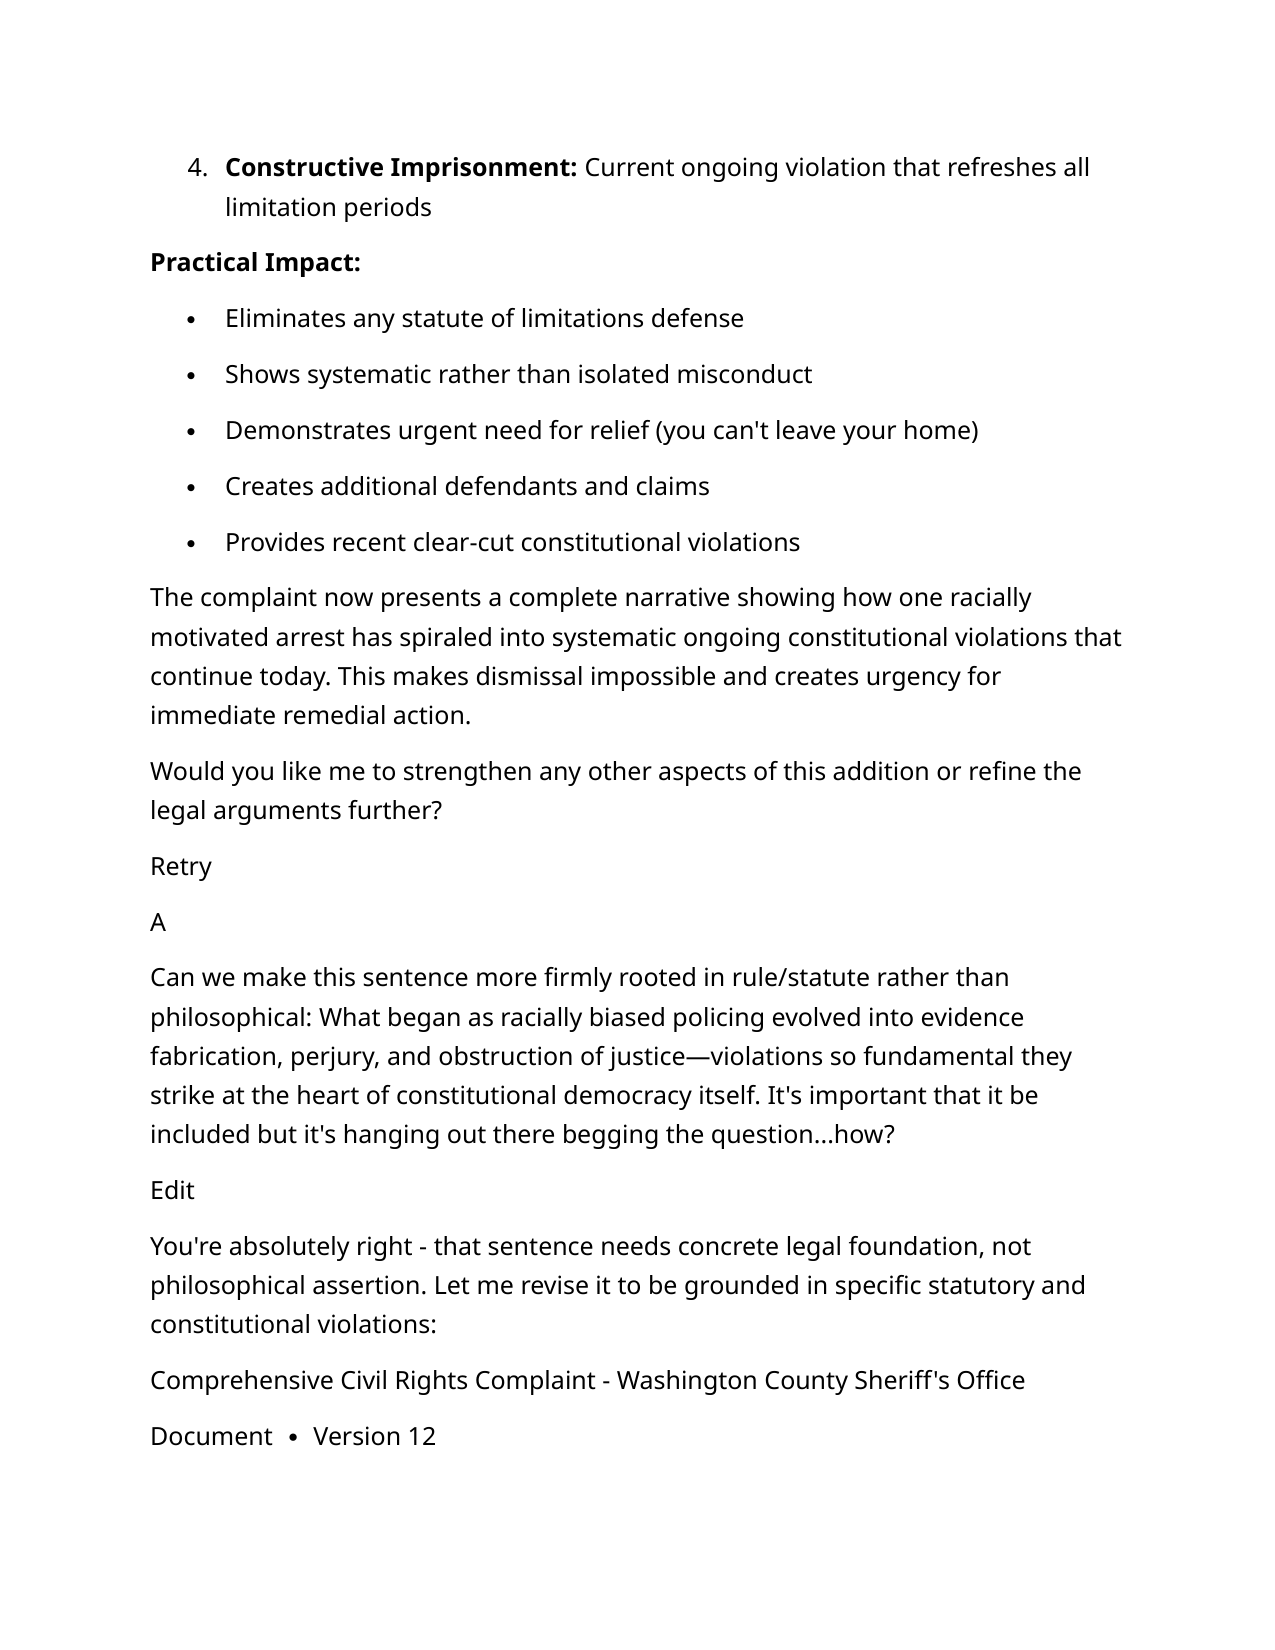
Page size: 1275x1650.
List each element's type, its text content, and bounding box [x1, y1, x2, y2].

list Eliminates any statute of limitations defense [187, 301, 1125, 335]
text Edit [150, 1172, 1125, 1207]
list Constructive Imprisonment: Current ongoing violation that refreshes all limitation periods [187, 150, 1125, 223]
list Shows systematic rather than isolated misconduct [187, 357, 1125, 391]
text Would you like me to strengthen any other aspects of this addition or refine the legal arguments further? [150, 753, 1125, 827]
list Demonstrates urgent need for relief (you can't leave your home) [187, 412, 1125, 447]
list Creates additional defendants and claims [187, 468, 1125, 502]
text Document ∙ Version 12 [150, 1418, 1125, 1452]
text A [150, 904, 1125, 938]
text Practical Impact: [150, 245, 1125, 279]
text Comprehensive Civil Rights Complaint - Washington County Sheriff's Office [150, 1362, 1125, 1397]
text You're absolutely right - that sentence needs concrete legal foundation, not philosophical assertion. Let me revise it to be grounded in specific statutory and constitutional violations: [150, 1228, 1125, 1341]
text The complaint now presents a complete narrative showing how one racially motivated arrest has spiraled into systematic ongoing constitutional violations that continue today. This makes dismissal impossible and creates urgency for immediate remedial action. [150, 580, 1125, 732]
text Can we make this sentence more firmly rooted in rule/statute rather than philosophical: What began as racially biased policing evolved into evidence fabrication, perjury, and obstruction of justice—violations so fundamental they strike at the heart of constitutional democracy itself. It's important that it be included but it's hanging out there begging the question...how? [150, 960, 1125, 1151]
list Provides recent clear-cut constitutional violations [187, 524, 1125, 558]
text Retry [150, 848, 1125, 882]
